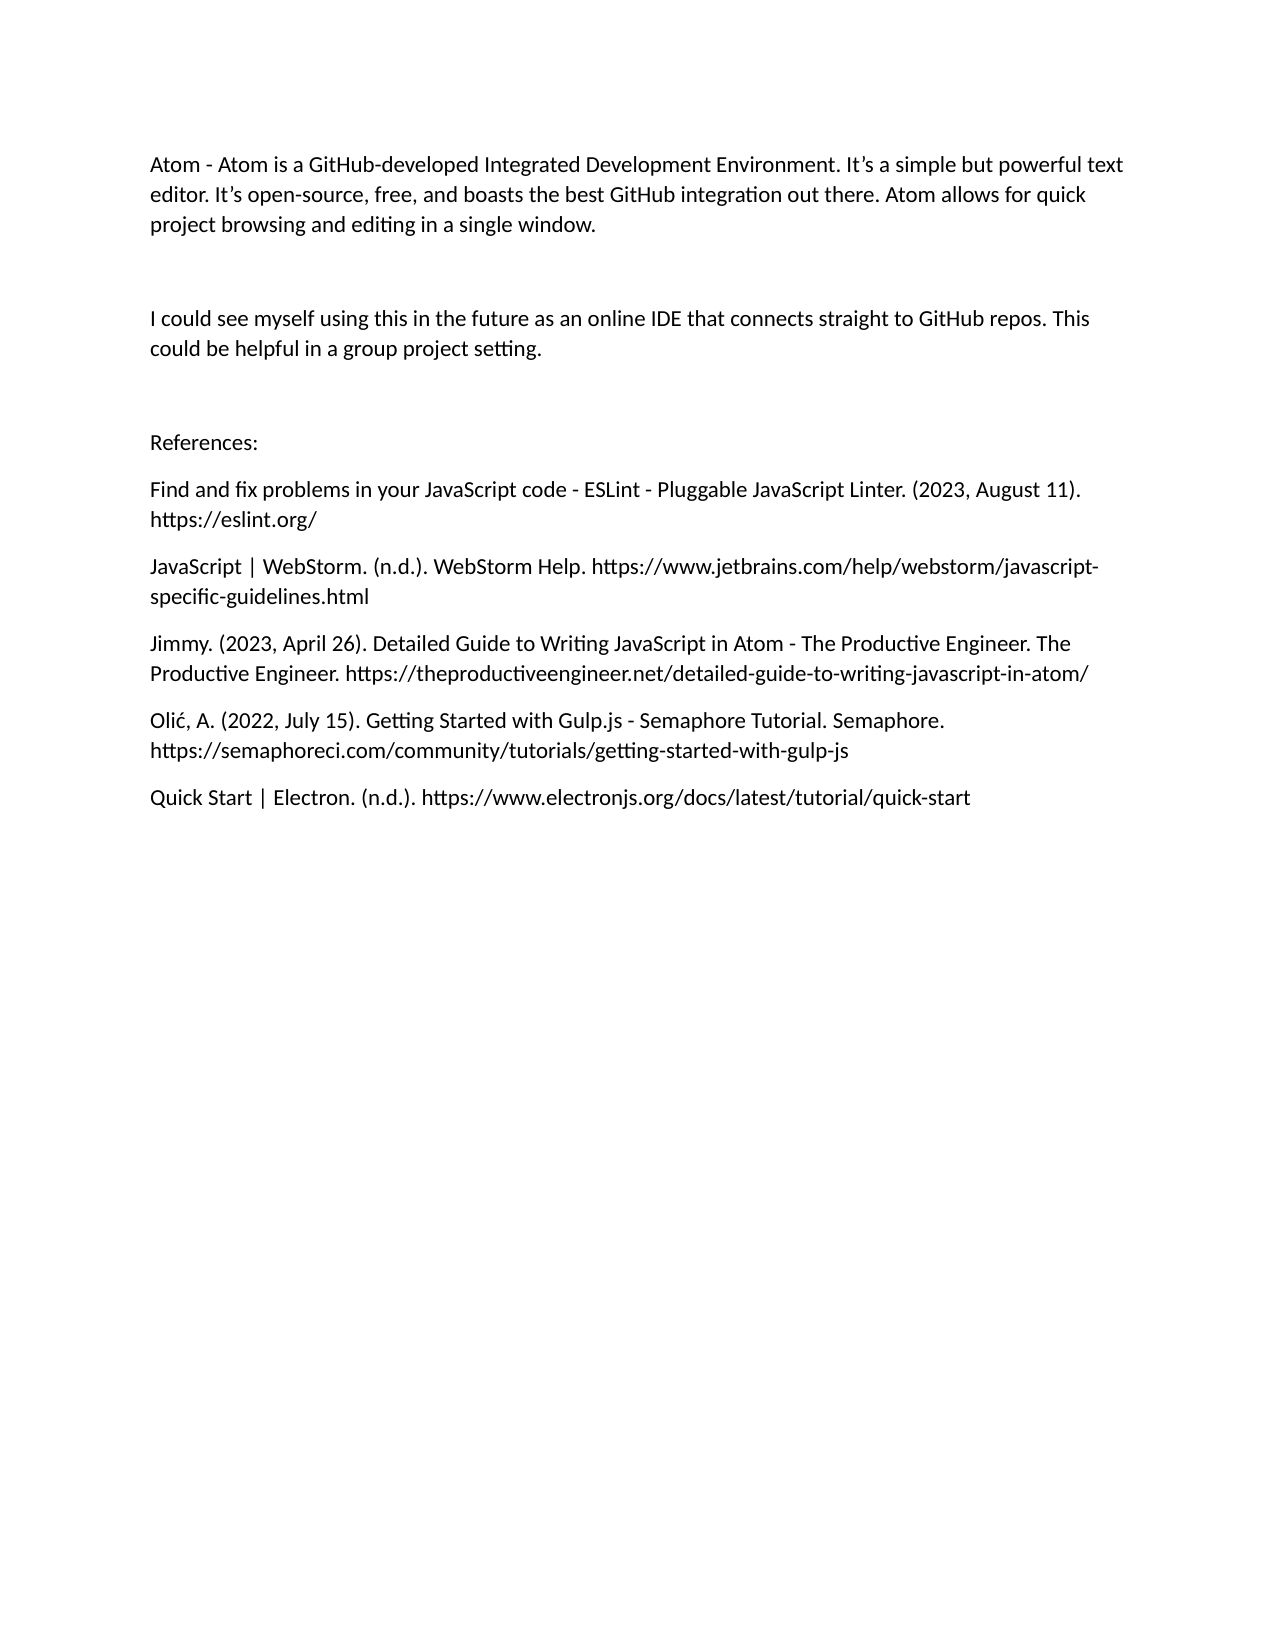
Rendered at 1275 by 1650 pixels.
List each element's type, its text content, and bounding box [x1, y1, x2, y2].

text Jimmy. (2023, April 26). Detailed Guide to Writing JavaScript in Atom - The Productive Engineer. The Productive Engineer. https://theproductiveengineer.net/detailed-guide-to-writing-javascript-in-atom/ [150, 629, 1125, 687]
text Atom - Atom is a GitHub-developed Integrated Development Environment. It’s a simple but powerful text editor. It’s open-source, free, and boasts the best GitHub integration out there. Atom allows for quick project browsing and editing in a single window. [150, 150, 1125, 238]
text Find and fix problems in your JavaScript code - ESLint - Pluggable JavaScript Linter. (2023, August 11). https://eslint.org/ [150, 475, 1125, 533]
text References: [150, 428, 1125, 456]
text Olić, A. (2022, July 15). Getting Started with Gulp.js - Semaphore Tutorial. Semaphore. https://semaphoreci.com/community/tutorials/getting-started-with-gulp-js [150, 706, 1125, 764]
text I could see myself using this in the future as an online IDE that connects straight to GitHub repos. This could be helpful in a group project setting. [150, 304, 1125, 362]
text Quick Start | Electron. (n.d.). https://www.electronjs.org/docs/latest/tutorial/quick-start [150, 783, 1125, 811]
text JavaScript | WebStorm. (n.d.). WebStorm Help. https://www.jetbrains.com/help/webstorm/javascript-specific-guidelines.html [150, 552, 1125, 610]
